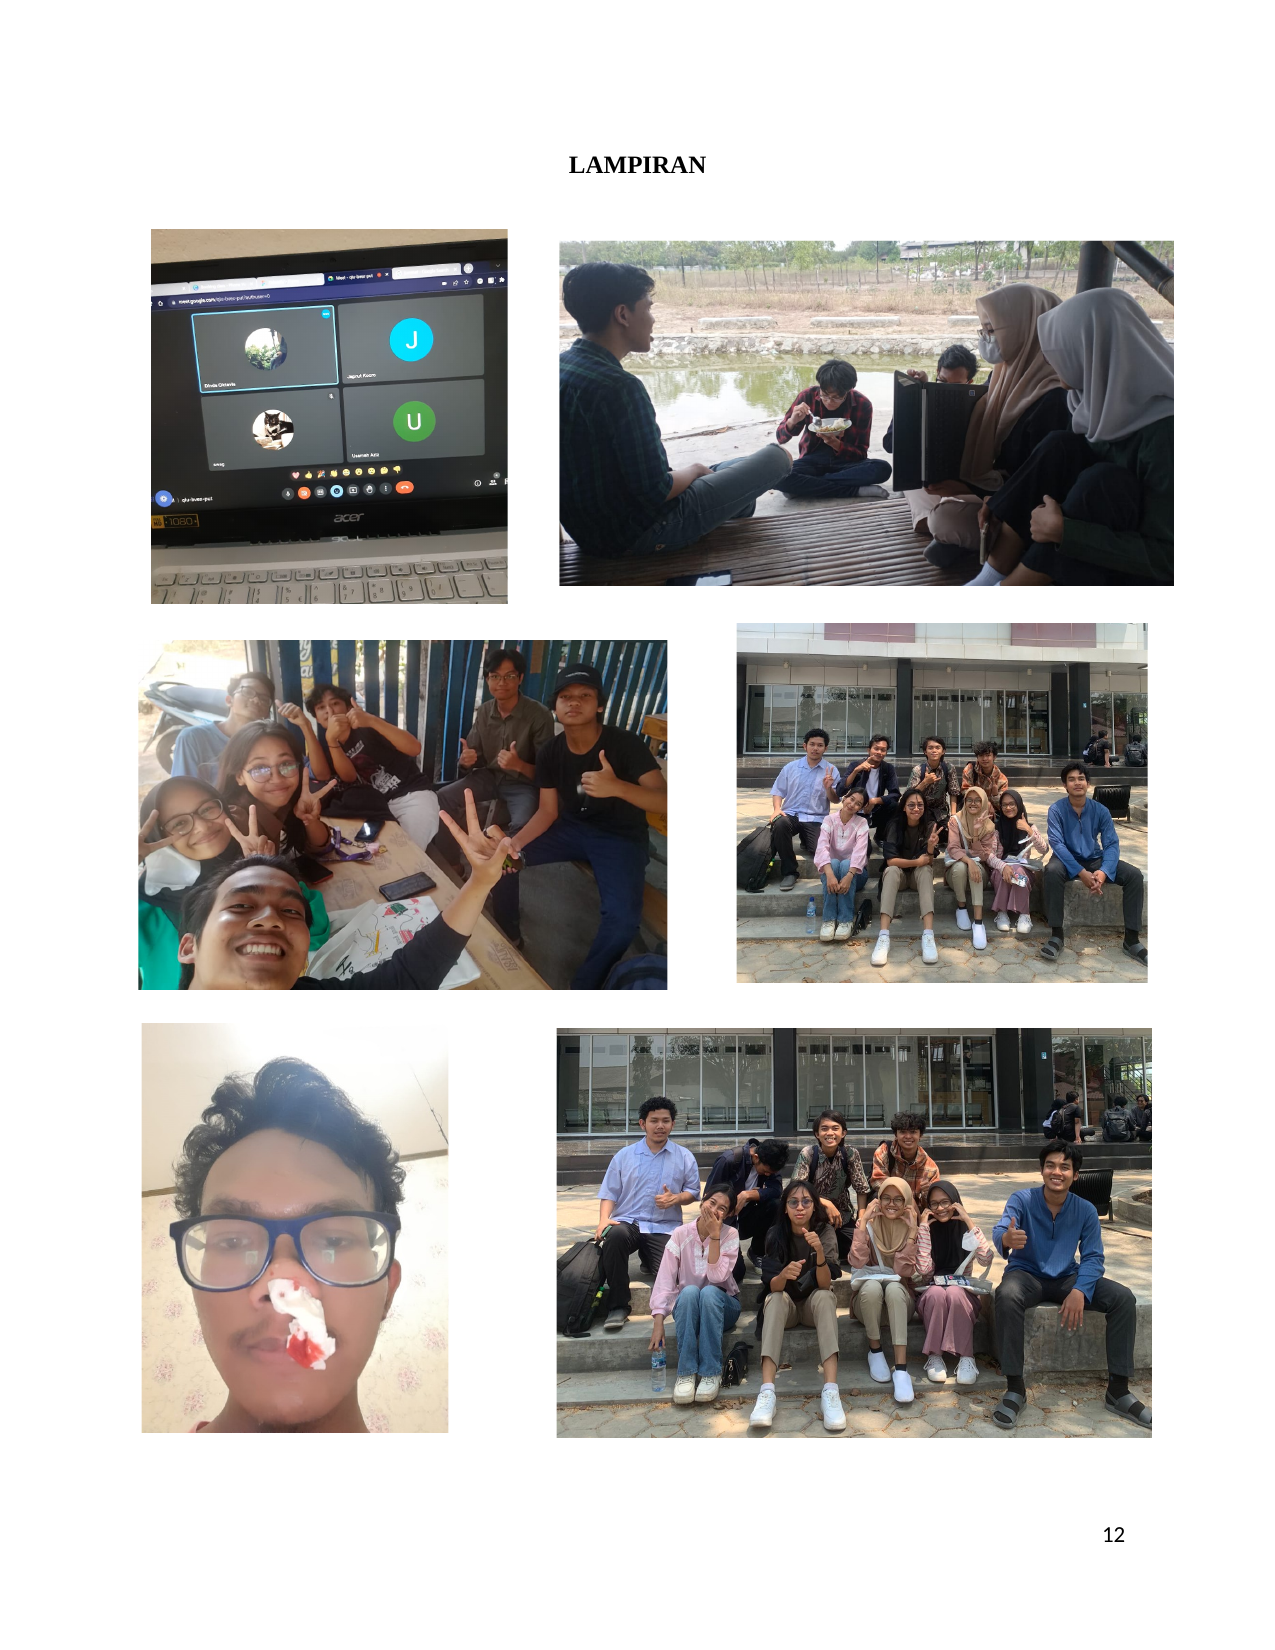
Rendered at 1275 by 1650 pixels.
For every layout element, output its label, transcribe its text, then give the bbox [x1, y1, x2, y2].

picture [138, 640, 668, 990]
picture [556, 1028, 1152, 1438]
picture [141, 1023, 449, 1433]
picture [560, 241, 1174, 586]
text LAMPIRAN [150, 150, 1125, 179]
picture [151, 229, 508, 604]
picture [736, 623, 1148, 983]
